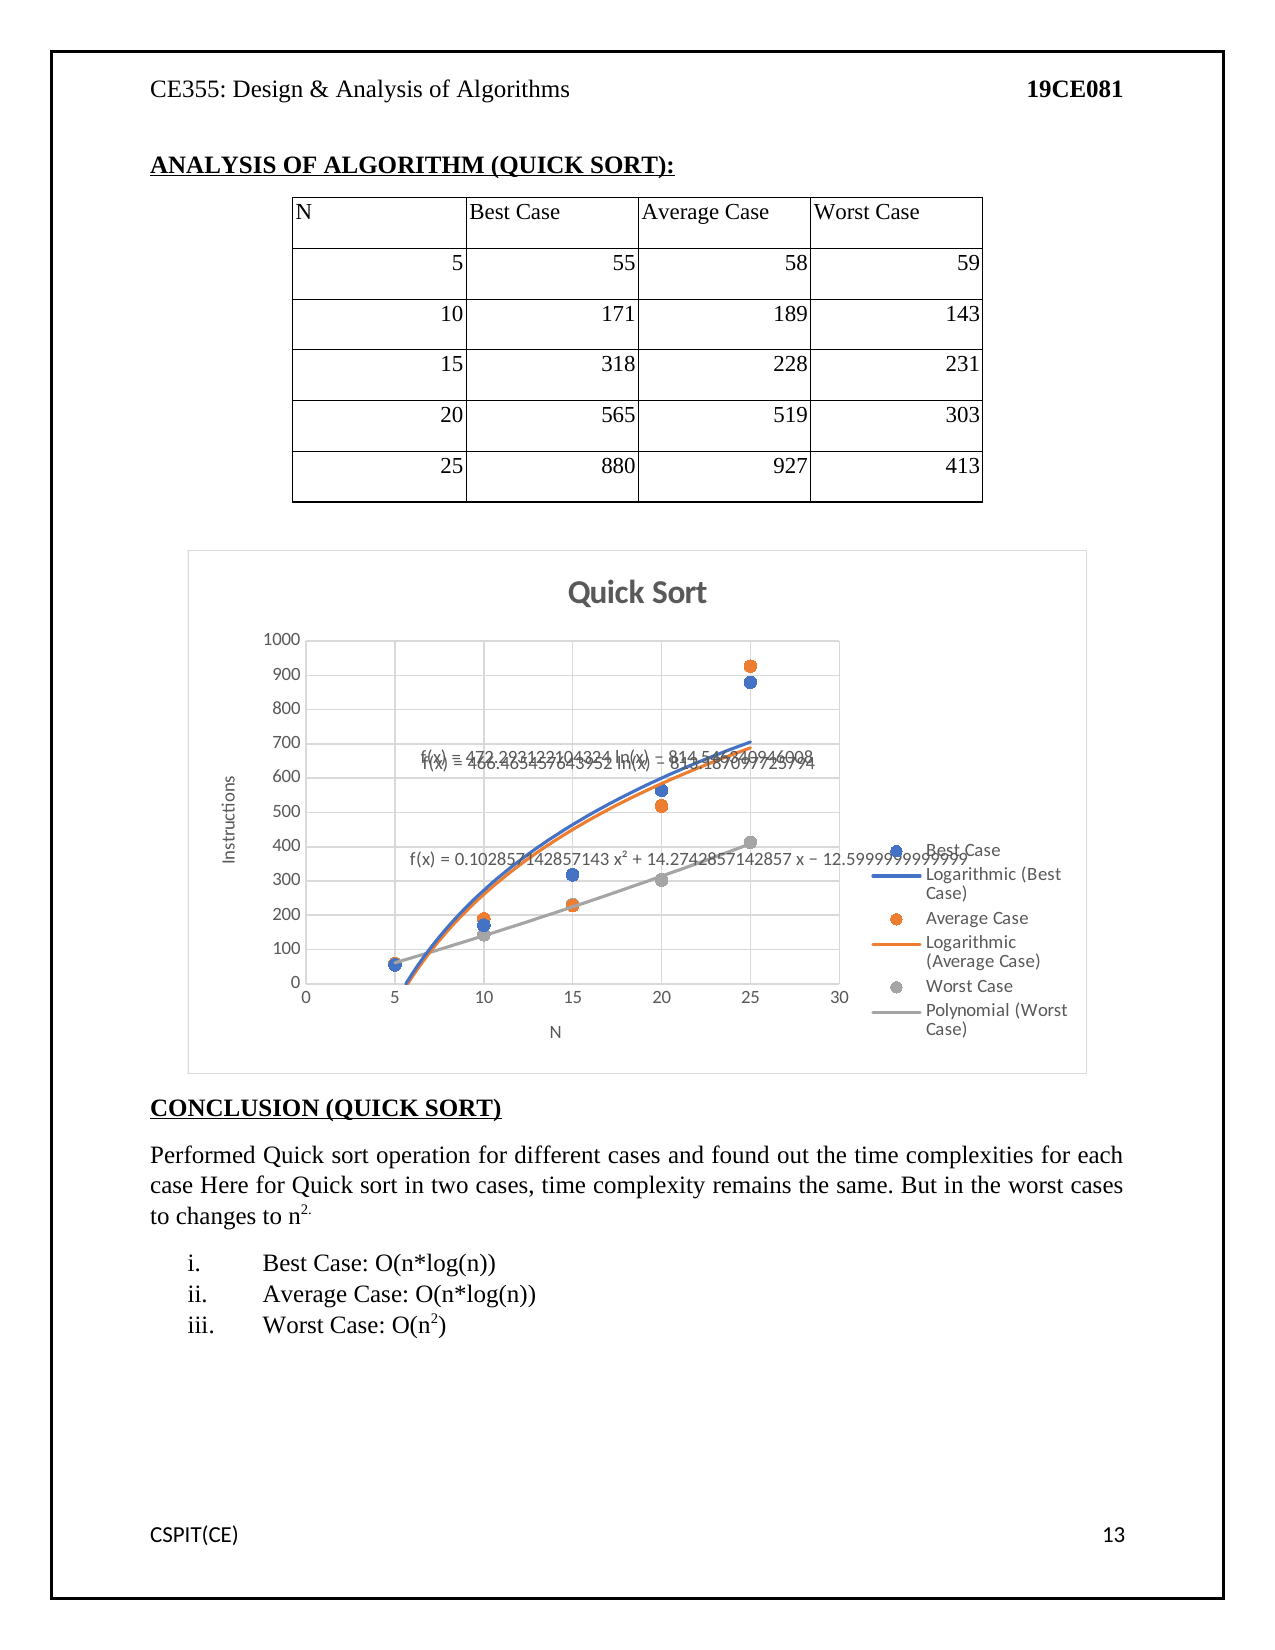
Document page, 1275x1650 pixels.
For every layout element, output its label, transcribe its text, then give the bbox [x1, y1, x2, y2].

table_cell 59 [811, 249, 982, 298]
table_cell 318 [467, 350, 638, 400]
table_header Best Case [467, 198, 638, 248]
list Average Case: O(n*log(n)) [187, 1279, 1125, 1308]
table_cell 880 [467, 452, 638, 501]
text ANALYSIS OF ALGORITHM (QUICK SORT): [150, 150, 1125, 179]
list Worst Case: O(n2) [187, 1310, 1125, 1339]
table_cell 303 [811, 401, 982, 451]
table_cell 519 [639, 401, 810, 451]
table_cell 55 [467, 249, 638, 298]
table_header N [293, 198, 466, 248]
table_cell 143 [811, 300, 982, 349]
list Best Case: O(n*log(n)) [187, 1248, 1125, 1277]
table_cell 25 [293, 452, 466, 501]
table_header Worst Case [811, 198, 982, 248]
table_cell 413 [811, 452, 982, 501]
table_cell 189 [639, 300, 810, 349]
table_cell 58 [639, 249, 810, 298]
table_cell 927 [639, 452, 810, 501]
table_cell 5 [293, 249, 466, 298]
table_cell 171 [467, 300, 638, 349]
text CONCLUSION (QUICK SORT) [150, 1093, 1125, 1122]
table_cell 228 [639, 350, 810, 400]
table_cell 565 [467, 401, 638, 451]
text Performed Quick sort operation for different cases and found out the time complexities for each case Here for Quick sort in two cases, time complexity remains the same. But in the worst cases to changes to n2. [150, 1140, 1125, 1229]
table_cell 15 [293, 350, 466, 400]
table_cell 231 [811, 350, 982, 400]
table_cell 10 [293, 300, 466, 349]
table_cell 20 [293, 401, 466, 451]
table_header Average Case [639, 198, 810, 248]
